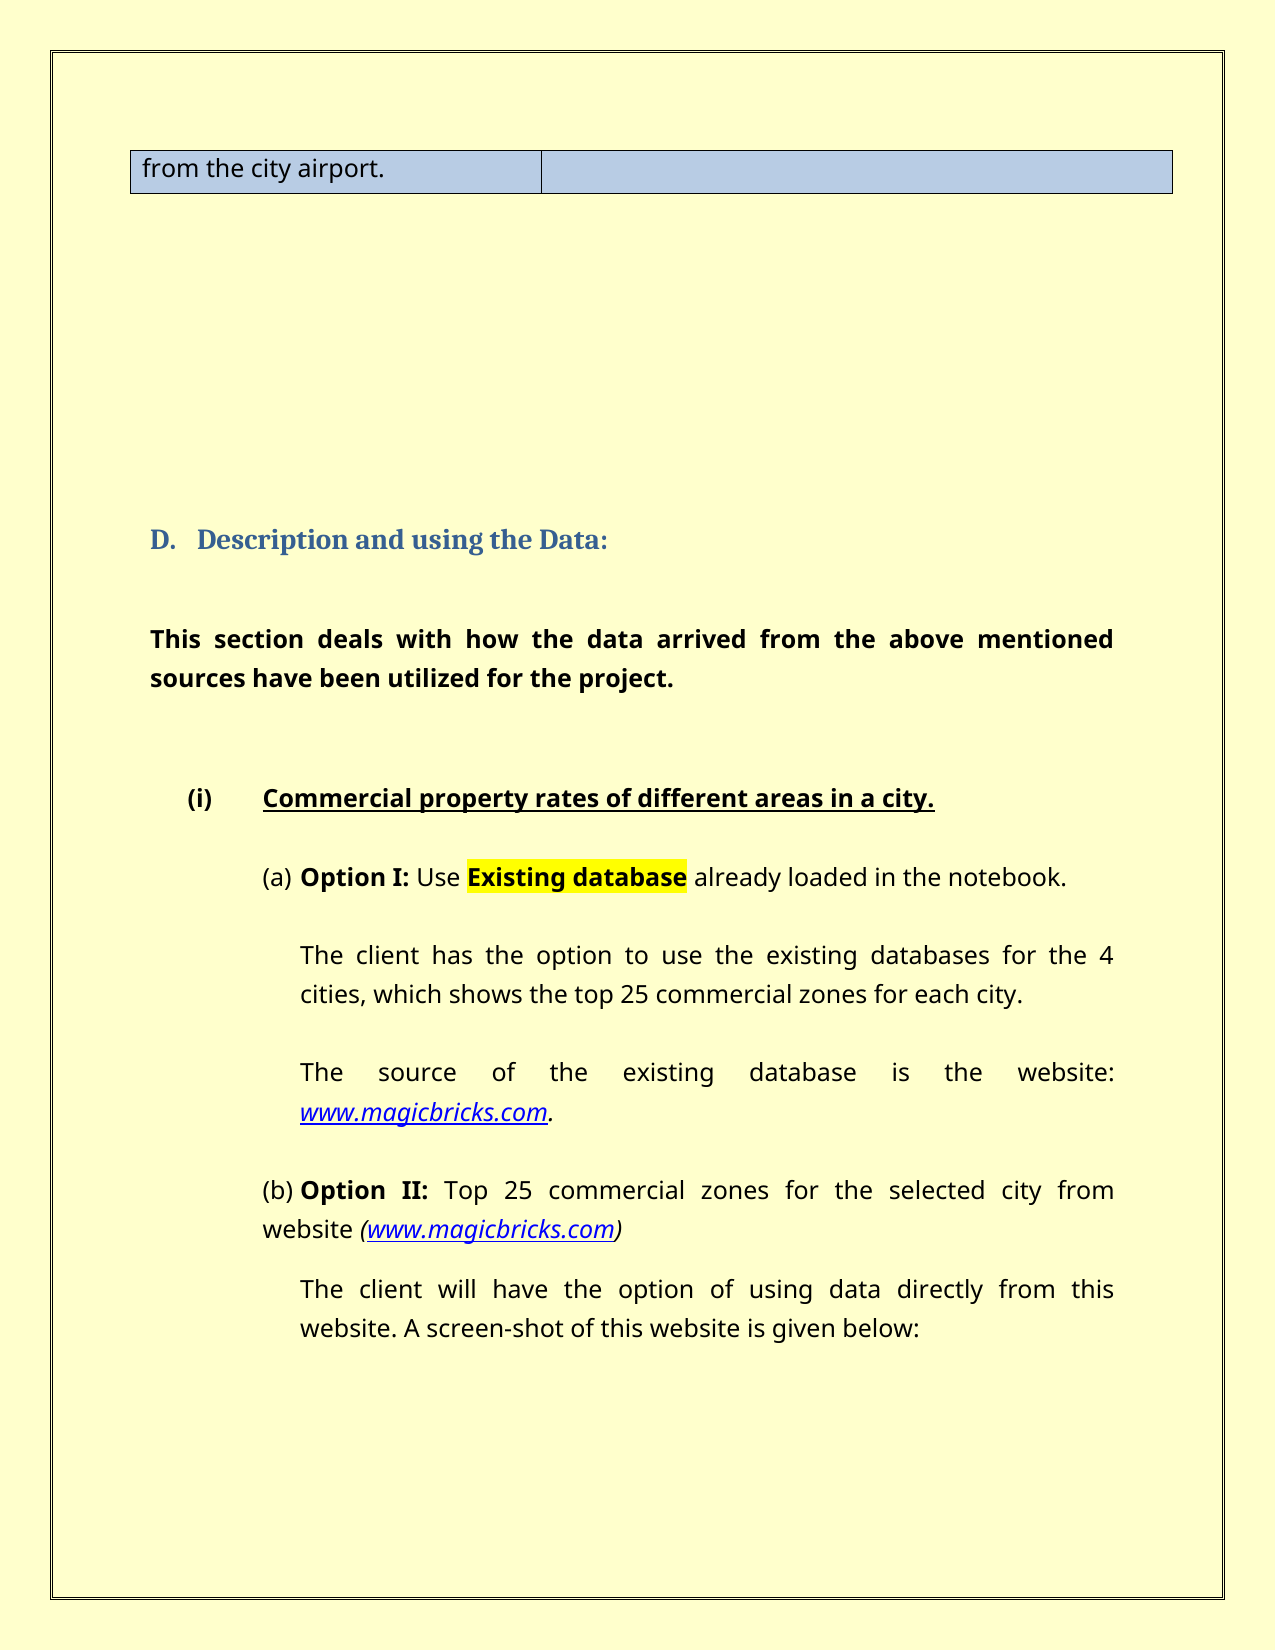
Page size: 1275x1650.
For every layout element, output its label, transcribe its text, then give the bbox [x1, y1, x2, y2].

list The source of the existing database is the website: www.magicbricks.com. [300, 1055, 1116, 1128]
subtitle Description and using the Data: [150, 523, 1153, 557]
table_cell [542, 151, 1172, 193]
list Commercial property rates of different areas in a city. [187, 781, 1116, 815]
list Option I: Use Existing database already loaded in the notebook. [687, 859, 1116, 893]
text This section deals with how the data arrived from the above mentioned sources have been utilized for the project. [150, 622, 1116, 695]
text The client will have the option of using data directly from this website. A screen-shot of this website is given below: [150, 1272, 1116, 1345]
list Option II: Top 25 commercial zones for the selected city from website (www.magicbricks.com) [262, 1172, 1116, 1246]
list Option I: Use Existing database already loaded in the notebook. [262, 859, 467, 893]
list The client has the option to use the existing databases for the 4 cities, which shows the top 25 commercial zones for each city. [300, 937, 1116, 1011]
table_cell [131, 151, 541, 193]
